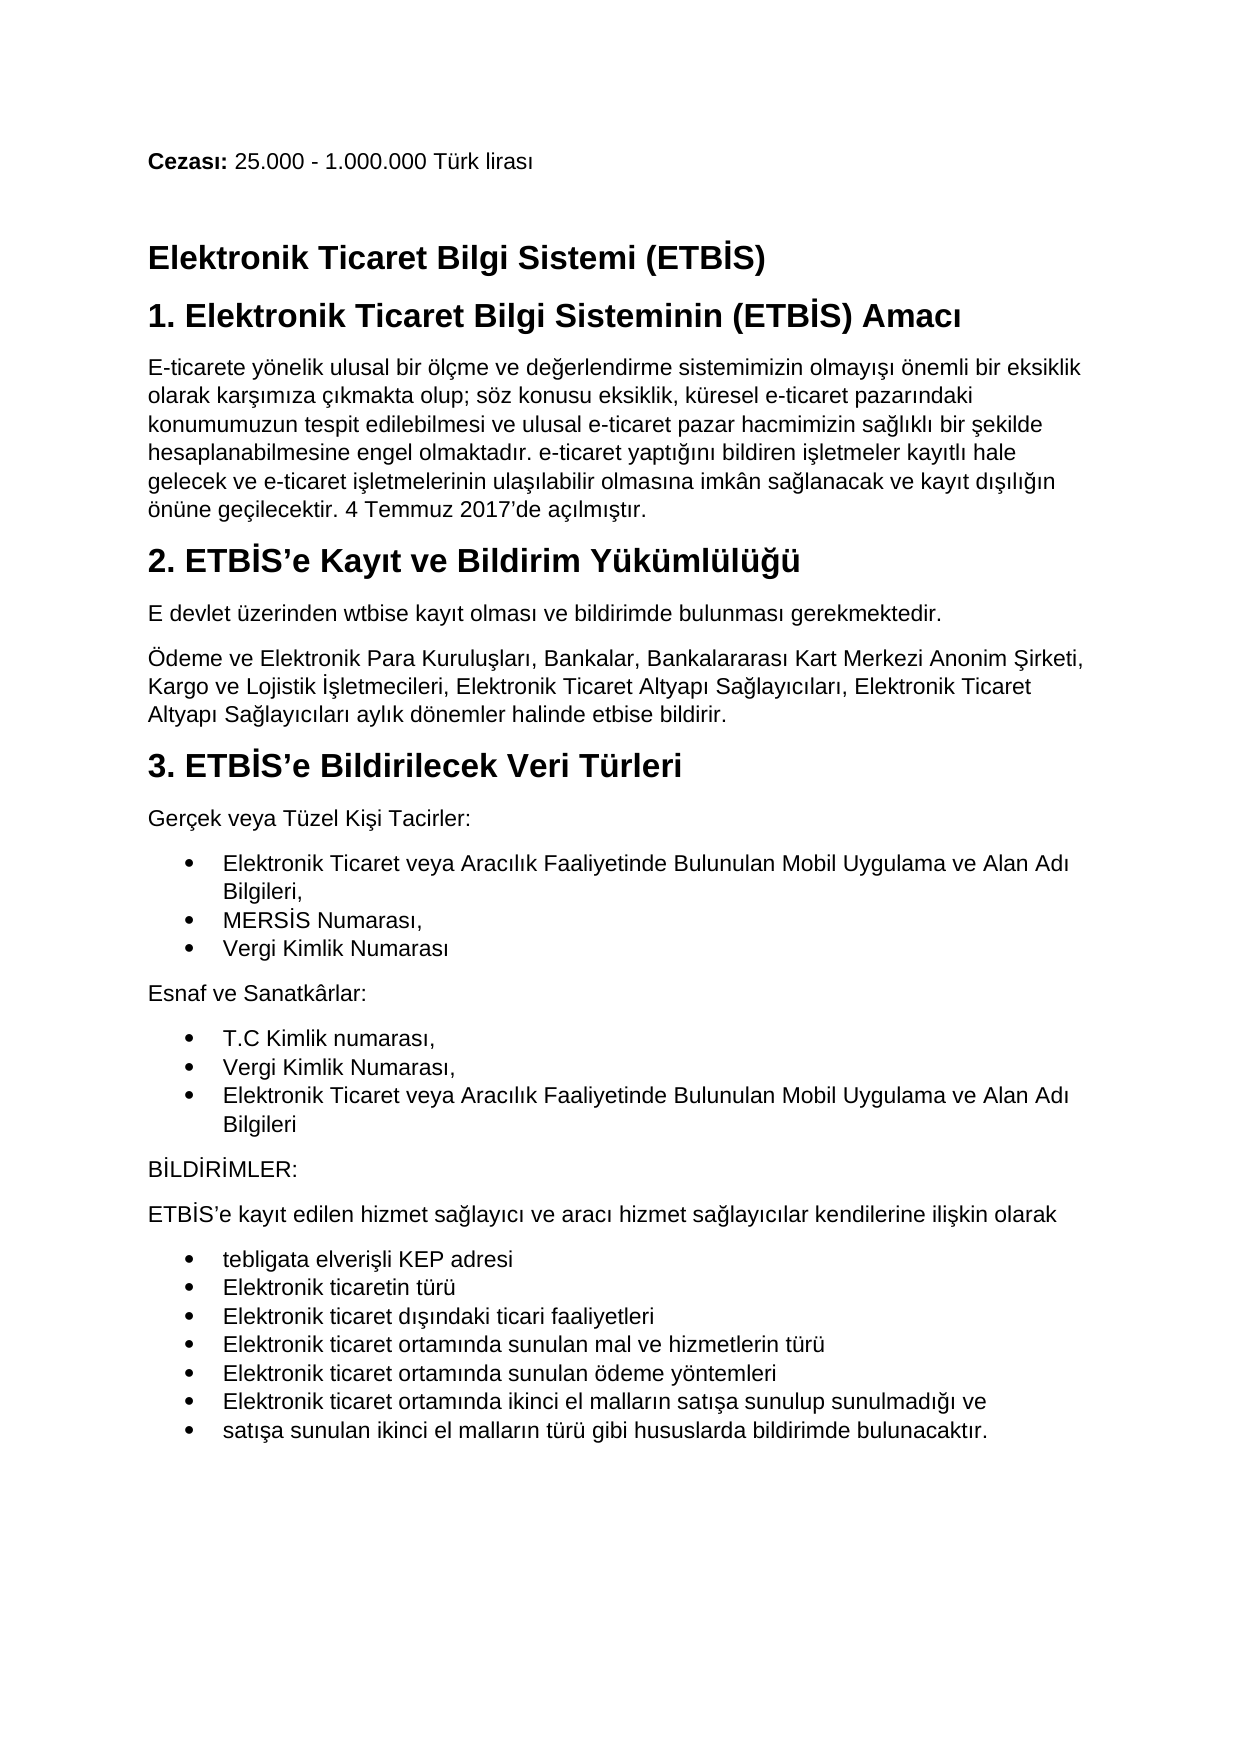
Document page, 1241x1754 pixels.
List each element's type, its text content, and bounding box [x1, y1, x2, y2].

list Elektronik ticaret dışındaki ticari faaliyetleri [185, 1303, 1093, 1329]
text E devlet üzerinden wtbise kayıt olması ve bildirimde bulunması gerekmektedir. [148, 599, 1093, 626]
list Elektronik Ticaret veya Aracılık Faaliyetinde Bulunulan Mobil Uygulama ve Alan Adı Bilgileri, [185, 850, 1093, 904]
text 1. Elektronik Ticaret Bilgi Sisteminin (ETBİS) Amacı [148, 296, 1093, 334]
list Elektronik ticaret ortamında sunulan mal ve hizmetlerin türü [185, 1331, 1093, 1358]
list ​MERSİS Numarası, [185, 907, 1093, 933]
text Gerçek veya Tüzel Kişi Tacirler: [148, 805, 1093, 831]
list Vergi Kimlik Numarası [185, 935, 1093, 961]
text 2. ETBİS’e Kayıt ve Bildirim Yükümlülüğü [148, 541, 1093, 580]
text BİLDİRİMLER: [148, 1156, 1093, 1182]
text Elektronik Ticaret Bilgi Sistemi (ETBİS) [148, 238, 1093, 276]
text 3. ETBİS’e Bildirilecek Veri Türleri [148, 747, 1093, 785]
text E-ticarete yönelik ulusal bir ölçme ve değerlendirme sistemimizin olmayışı önemli bir eksiklik olarak karşımıza çıkmakta olup; söz konusu eksiklik, küresel e-ticaret pazarındaki konumumuzun tespit edilebilmesi ve ulusal e-ticaret pazar hacmimizin sağlıklı bir şekilde hesaplanabilmesine engel olmaktadır. ​e-ticaret yaptığını bildiren işletmeler kayıtlı hale gelecek ve e-ticaret işletmelerinin ulaşılabilir olmasına imkân sağlanacak ve kayıt dışılığın önüne geçilecektir. 4 Temmuz 2017’de açılmıştır. [148, 354, 1093, 523]
list Elektronik ticaret ortamında sunulan ödeme yöntemleri [185, 1360, 1093, 1386]
text Cezası: ​25.000 - 1.000.000 Türk lirası [148, 148, 1093, 174]
text Esnaf ve Sanatkârlar: [148, 980, 1093, 1007]
list Elektronik Ticaret veya Aracılık Faaliyetinde Bulunulan Mobil Uygulama ve Alan Adı Bilgileri [185, 1082, 1093, 1137]
list tebligata elverişli KEP adresi [185, 1246, 1093, 1272]
text ETBİS’e kayıt edilen hizmet sağlayıcı ve aracı hizmet sağlayıcılar kendilerine ilişkin olarak [148, 1201, 1093, 1227]
list Elektronik ticaret ortamında ikinci el malların satışa sunulup sunulmadığı ve [185, 1388, 1093, 1414]
list satışa sunulan ikinci el malların türü gibi hususlarda bildirimde bulunacaktır. [185, 1417, 1093, 1443]
list Elektronik ticaretin türü [185, 1274, 1093, 1301]
text Ödeme ve Elektronik Para Kuruluşları, Bankalar, Bankalararası Kart Merkezi Anonim Şirketi, Kargo ve Lojistik İşletmecileri, Elektronik Ticaret Altyapı Sağlayıcıları, Elektronik Ticaret Altyapı Sağlayıcıları aylık dönemler halinde etbise bildirir. [148, 644, 1093, 728]
list T.C Kimlik numarası, [185, 1025, 1093, 1052]
list Vergi Kimlik Numarası, [185, 1054, 1093, 1080]
